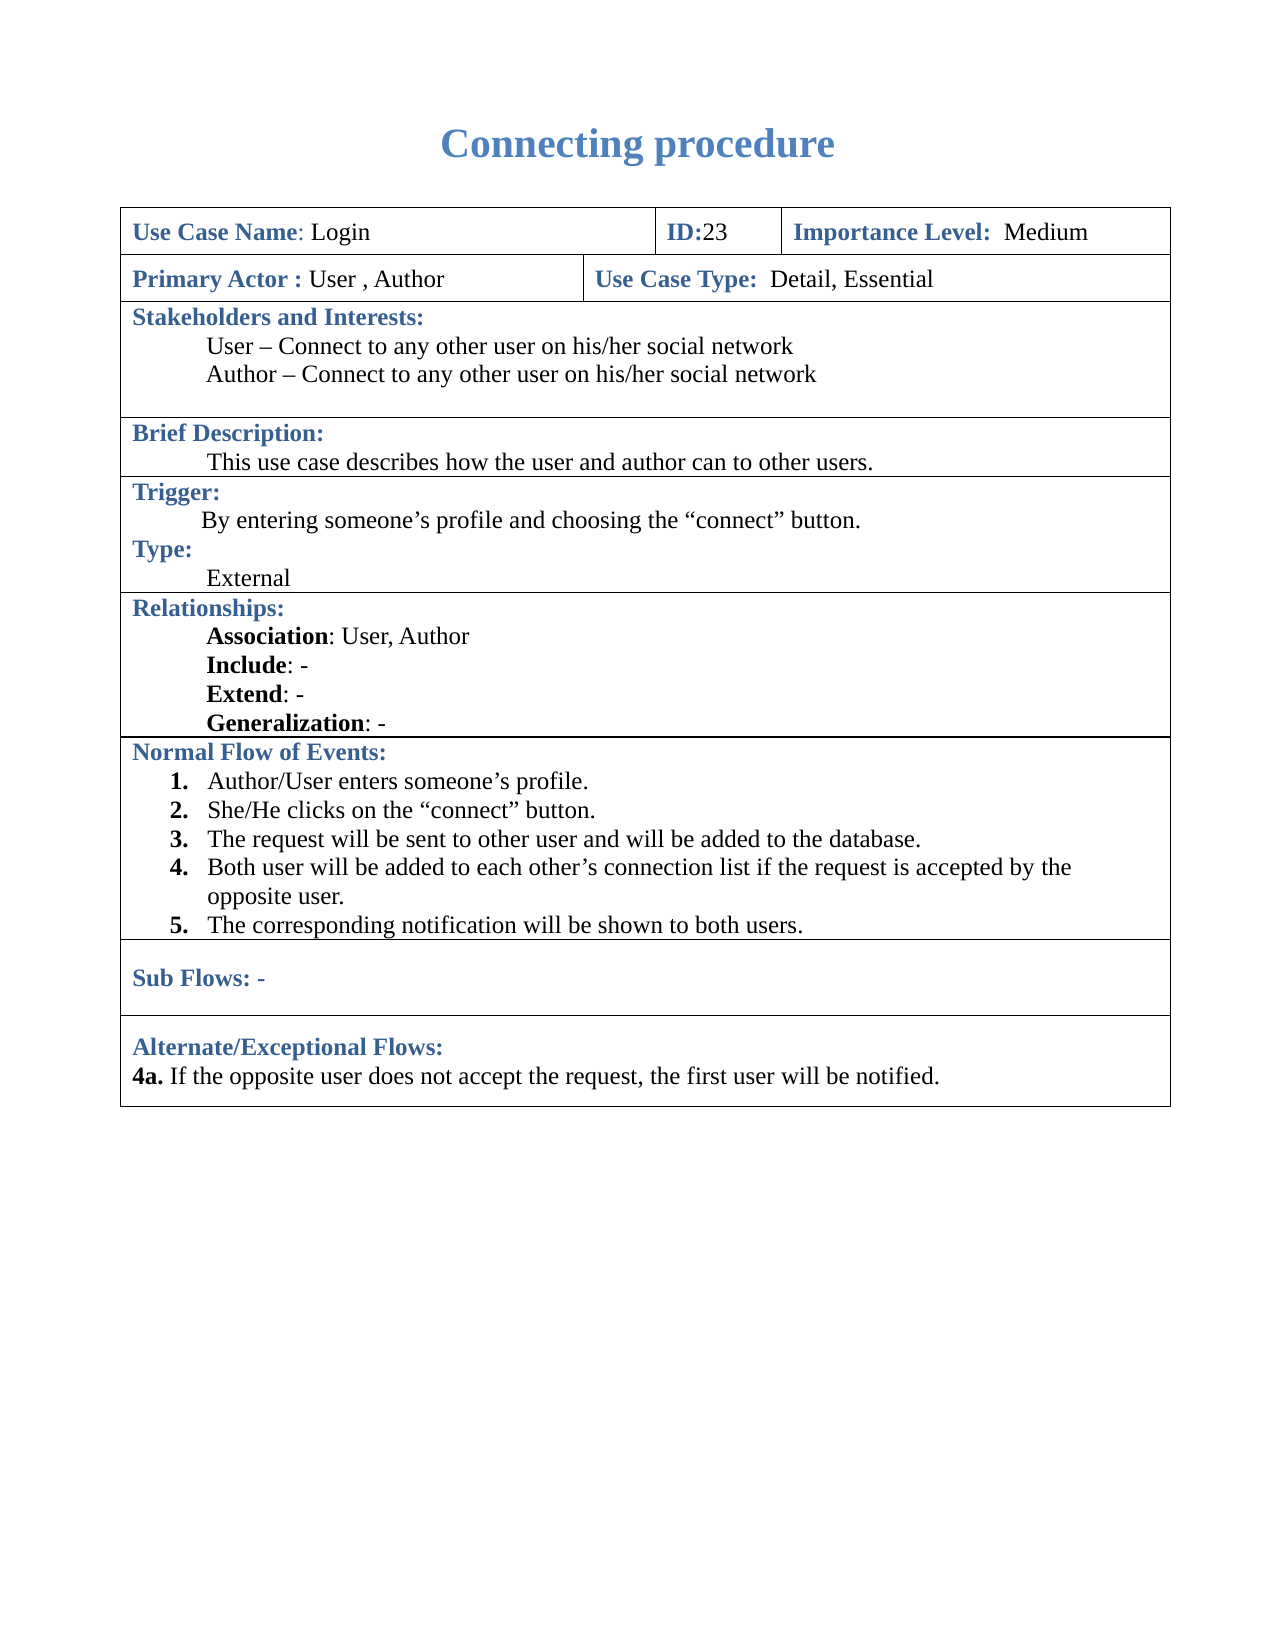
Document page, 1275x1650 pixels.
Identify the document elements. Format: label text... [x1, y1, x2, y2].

table_header Importance Level: Medium [782, 208, 1170, 254]
table_cell Primary Actor : User , Author [121, 255, 583, 301]
table_cell Use Case Type: Detail, Essential [584, 255, 1170, 301]
table_header ID:23 [656, 208, 781, 254]
table_header Use Case Name: Login [121, 208, 655, 254]
table_cell Trigger: By entering someone’s profile and choosing the “connect” button. Type: External [121, 477, 1170, 592]
table_cell Relationships: Association: User, Author Include: - Extend: - Generalization: - [121, 593, 1170, 736]
title Connecting procedure [118, 118, 1157, 166]
table_cell Brief Description: This use case describes how the user and author can to other users. [121, 418, 1170, 476]
table_cell Normal Flow of Events: Author/User enters someone’s profile. She/He clicks on the “connect” button. The request will be sent to other user and will be added to the database. Both user will be added to each other’s connection list if the request is accepted by the opposite user. The corresponding notification will be shown to both users. [121, 738, 1170, 939]
table_cell Stakeholders and Interests: User – Connect to any other user on his/her social network Author – Connect to any other user on his/her social network [121, 302, 1170, 417]
table_cell Sub Flows: - [121, 940, 1170, 1014]
table_cell Alternate/Exceptional Flows: 4a. If the opposite user does not accept the request, the first user will be notified. [121, 1016, 1170, 1106]
